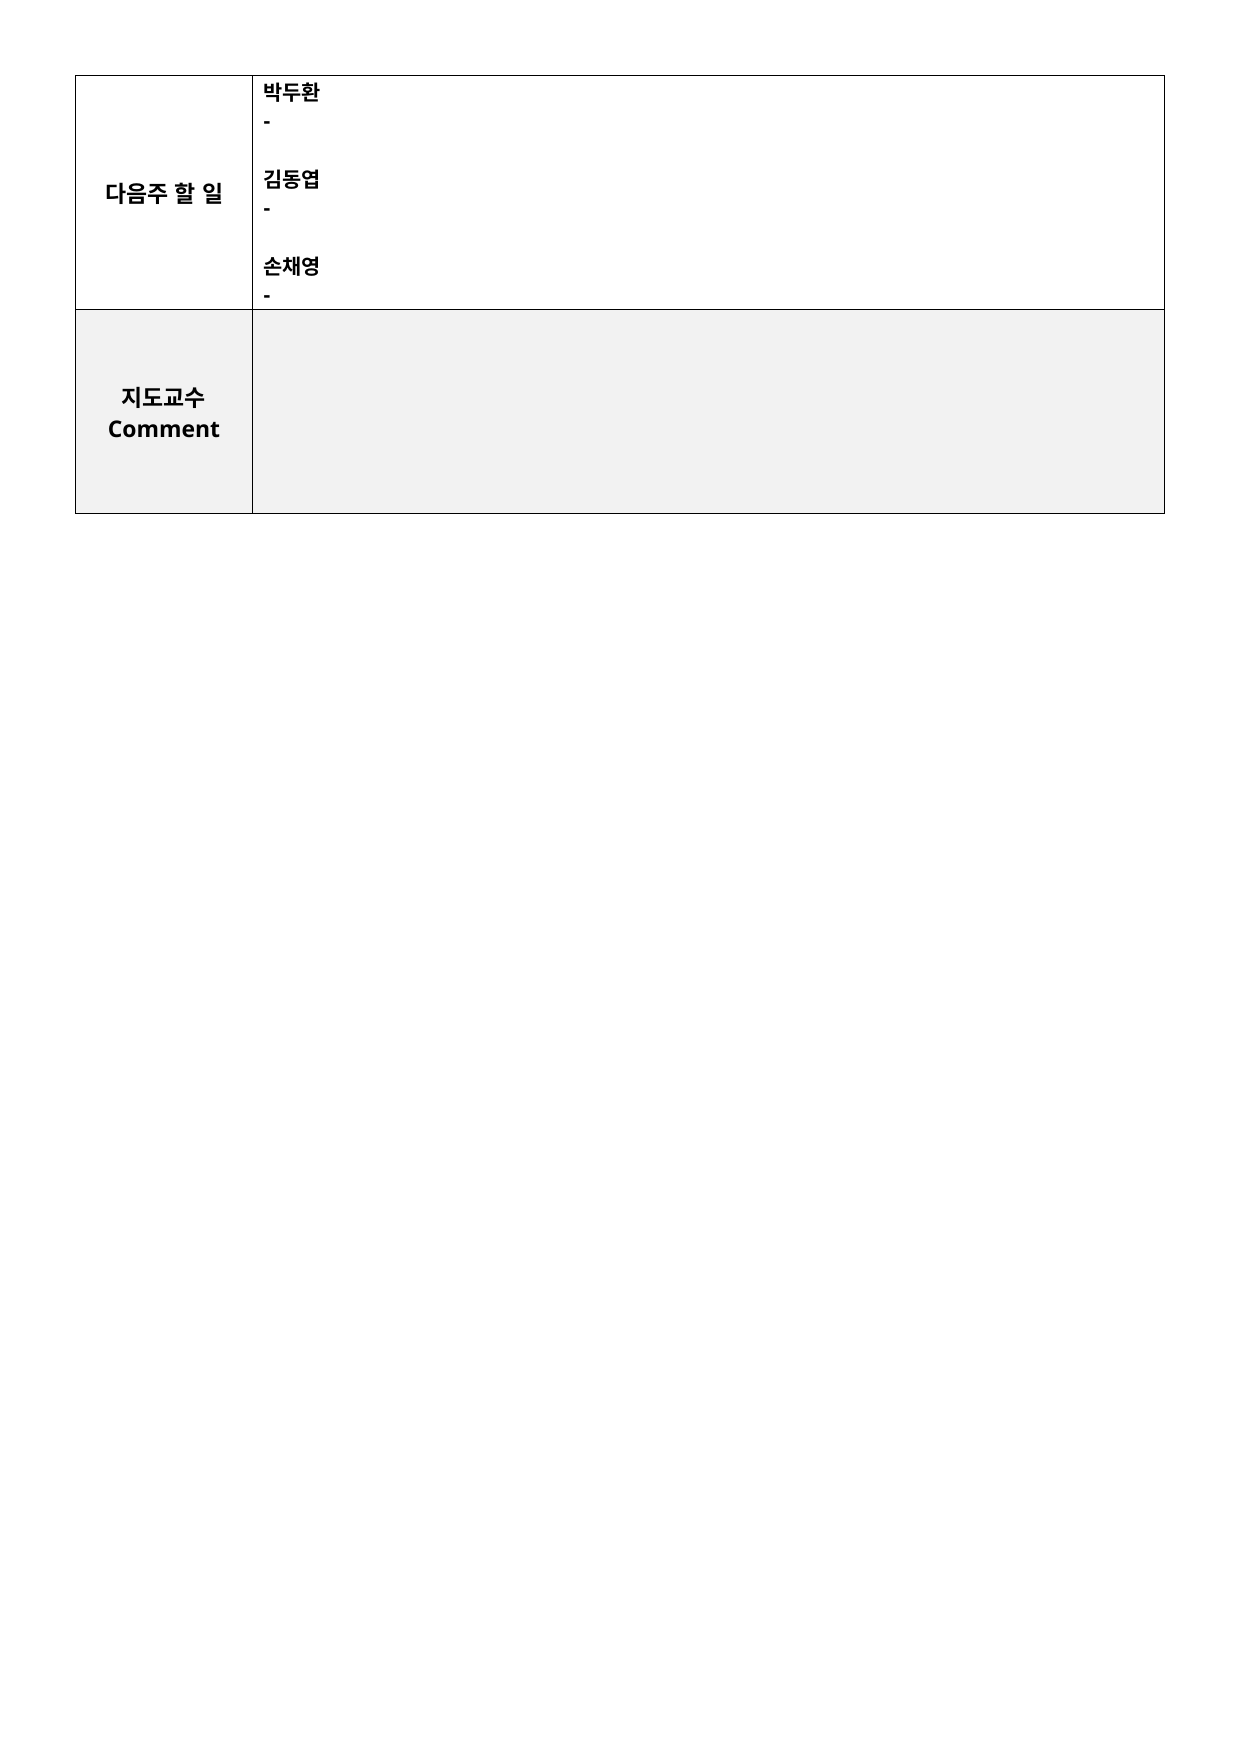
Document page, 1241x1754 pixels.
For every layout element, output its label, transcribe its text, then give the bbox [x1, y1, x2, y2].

table_cell 지도교수 Comment [76, 310, 252, 513]
table_cell 다음주 할 일 [76, 76, 252, 309]
table_cell [253, 310, 1164, 513]
table_cell 박두환 - 김동엽 - 손채영 - [253, 76, 1164, 309]
